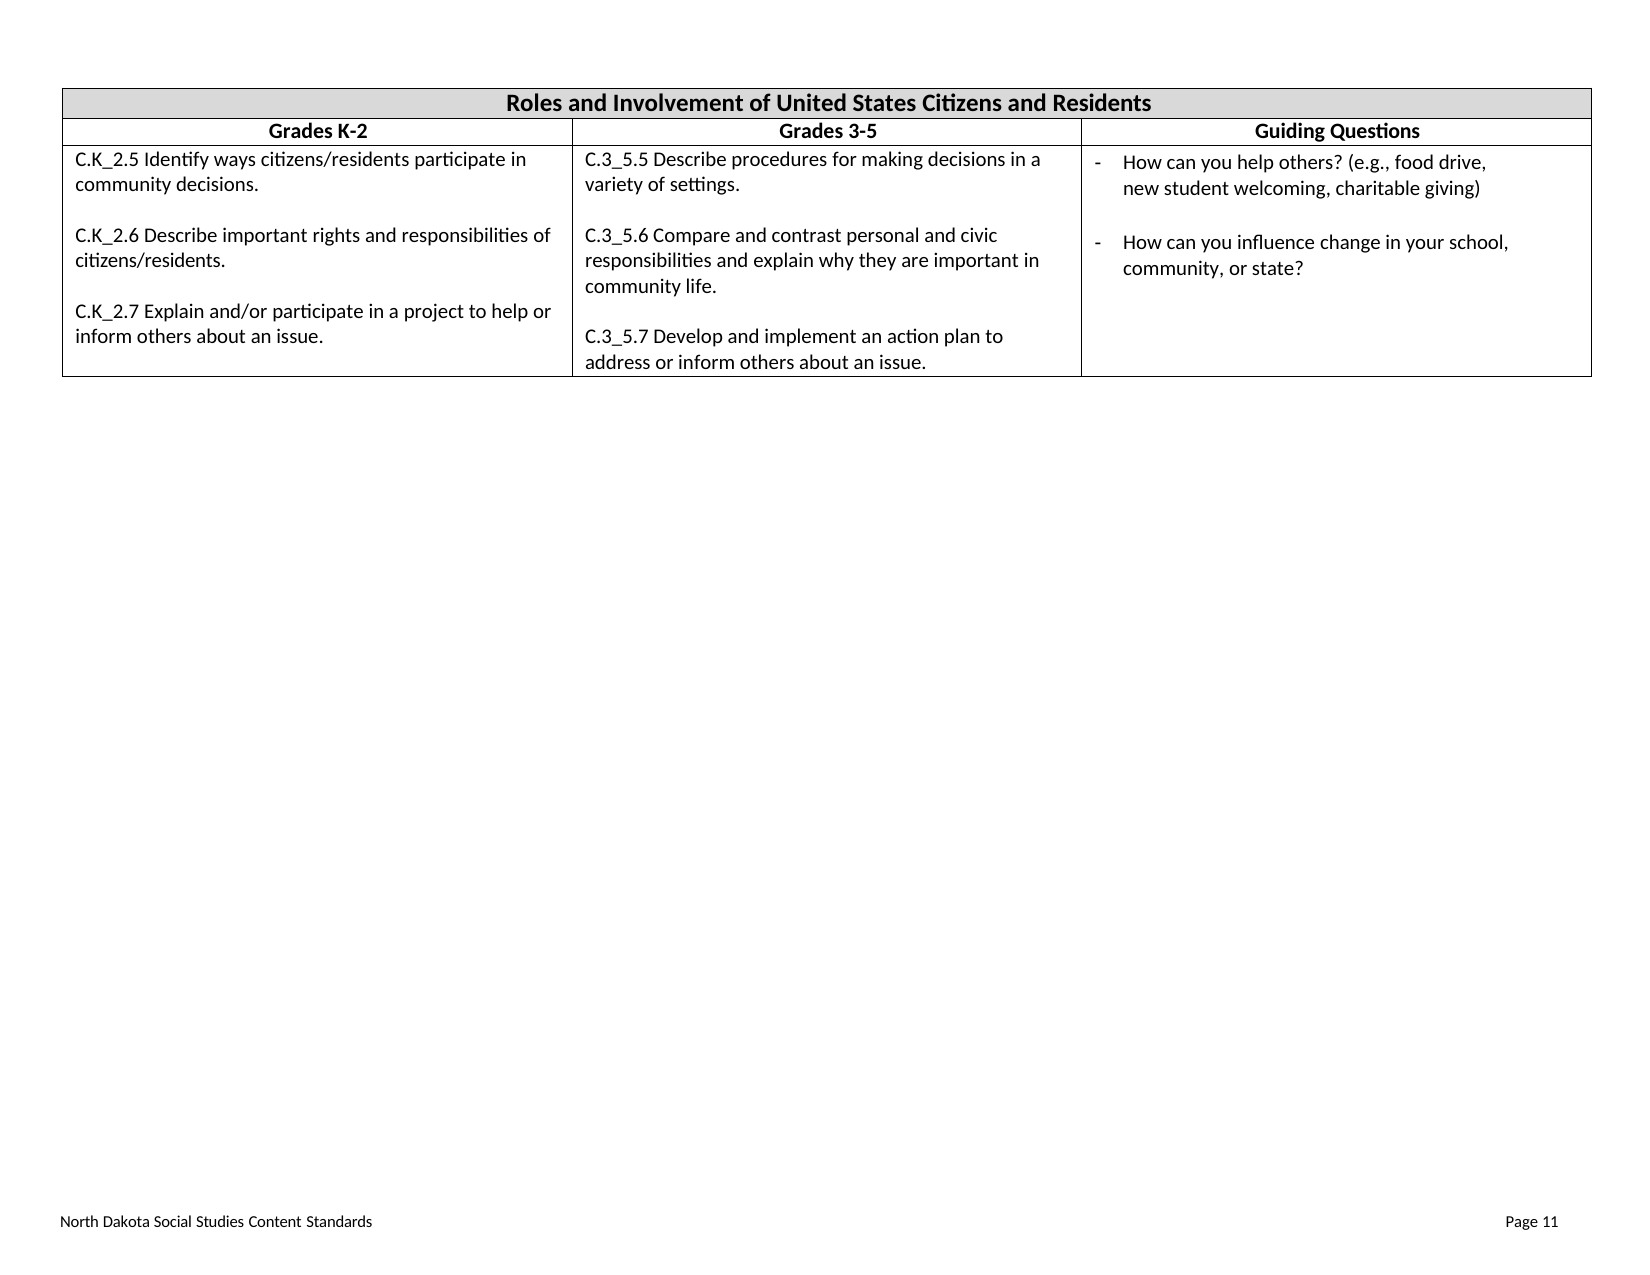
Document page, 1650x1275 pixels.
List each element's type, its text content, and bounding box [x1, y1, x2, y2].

table_cell C.3_5.5 Describe procedures for making decisions in a variety of settings. C.3_5.6 Compare and contrast personal and civic responsibilities and explain why they are important in community life. C.3_5.7 Develop and implement an action plan to address or inform others about an issue. [573, 146, 1081, 376]
table_cell Grades K-2 [63, 119, 572, 144]
table_cell Guiding Questions [1082, 119, 1591, 144]
table_cell How can you help others? (e.g., food drive, new student welcoming, charitable giving) How can you influence change in your school, community, or state? [1082, 146, 1591, 376]
table_cell Grades 3-5 [573, 119, 1081, 144]
table_header Roles and Involvement of United States Citizens and Residents [63, 89, 1591, 118]
table_cell C.K_2.5 Identify ways citizens/residents participate in community decisions. C.K_2.6 Describe important rights and responsibilities of citizens/residents. C.K_2.7 Explain and/or participate in a project to help or inform others about an issue. [63, 146, 572, 376]
